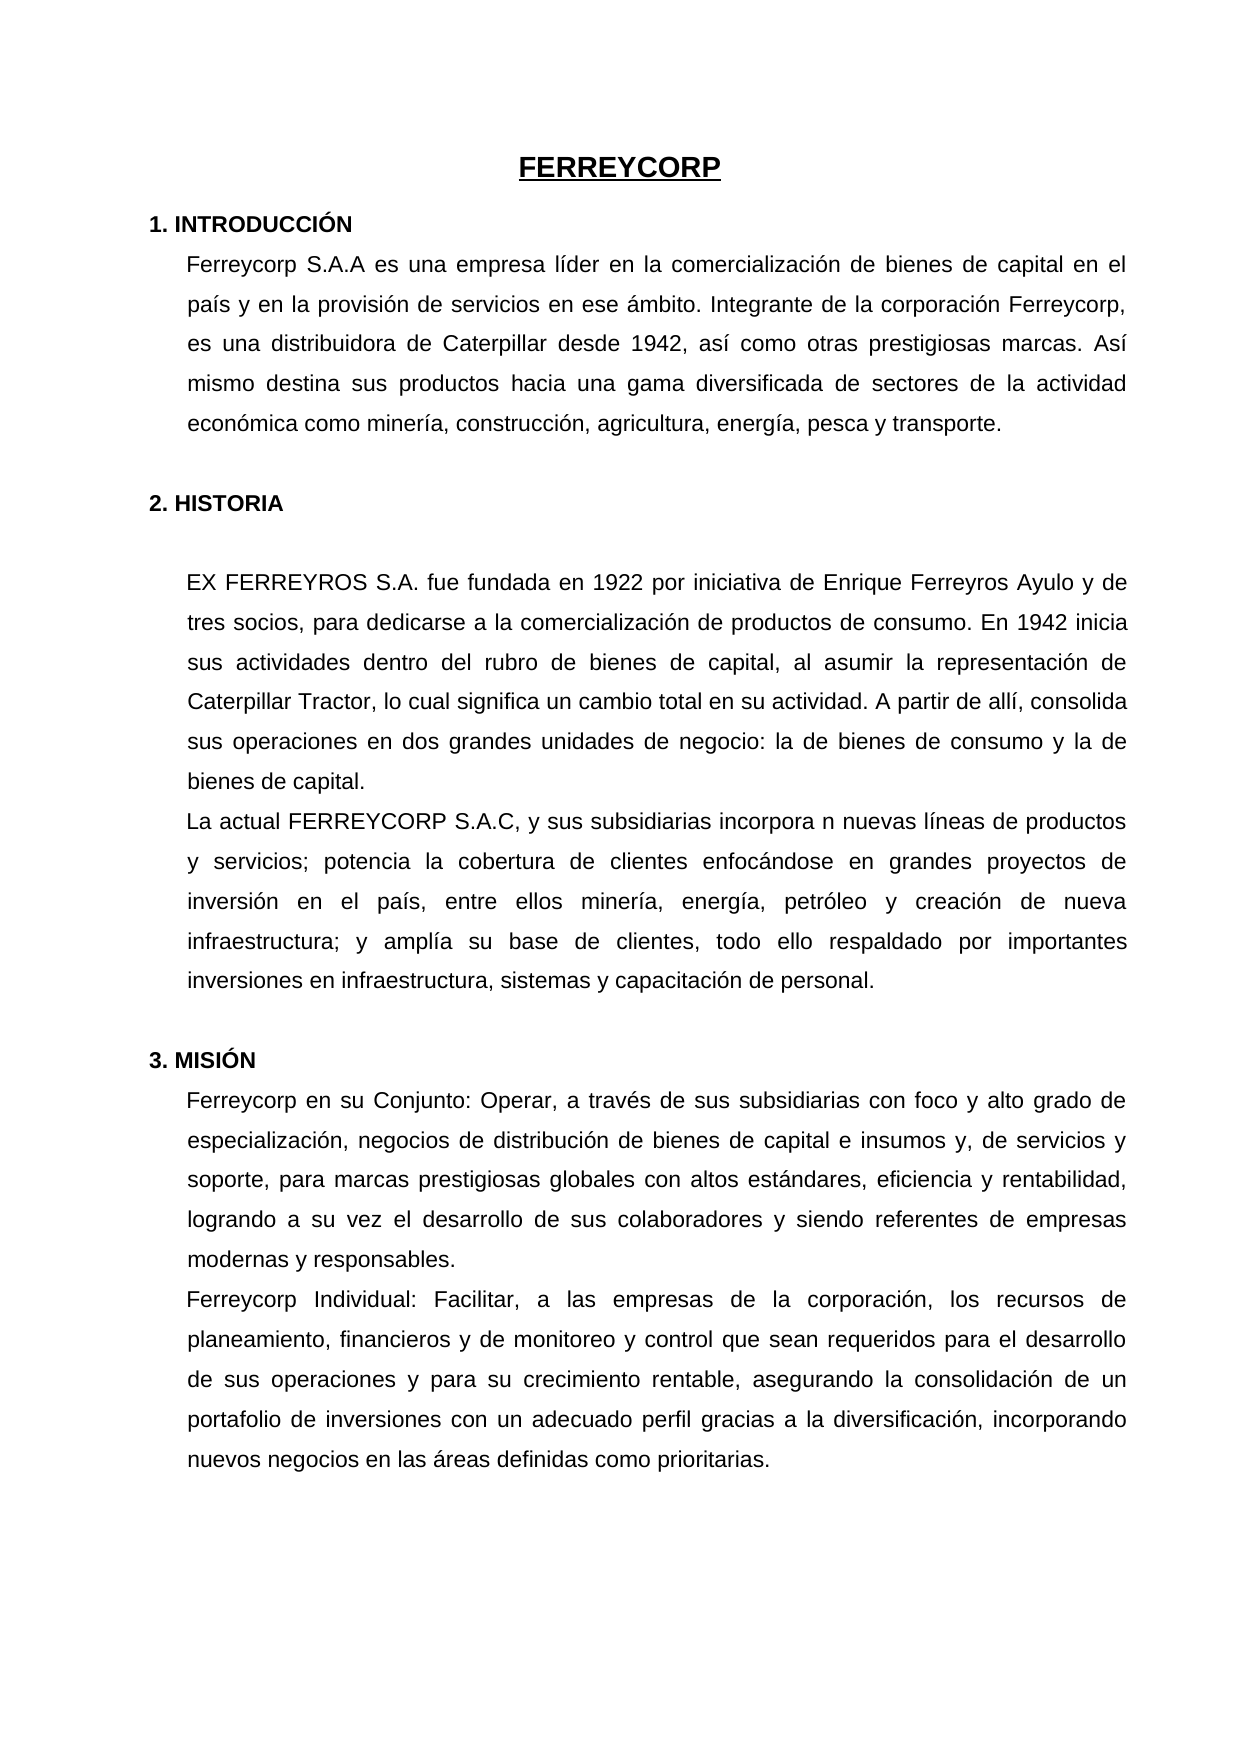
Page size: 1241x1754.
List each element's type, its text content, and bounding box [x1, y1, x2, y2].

text Ferreycorp Individual: Facilitar, a las empresas de la corporación, los recursos de planeamiento, financieros y de monitoreo y control que sean requeridos para el desarrollo de sus operaciones y para su crecimiento rentable, asegurando la consolidación de un portafolio de inversiones con un adecuado perfil gracias a la diversificación, incorporando nuevos negocios en las áreas definidas como prioritarias. [186, 1286, 1127, 1472]
subtitle FERREYCORP [112, 150, 1128, 183]
subtitle 3. MISIÓN [149, 1047, 972, 1074]
text EX FERREYROS S.A. fue fundada en 1922 por iniciativa de Enrique Ferreyros Ayulo y de tres socios, para dedicarse a la comercialización de productos de consumo. En 1942 inicia sus actividades dentro del rubro de bienes de capital, al asumir la representación de Caterpillar Tractor, lo cual significa un cambio total en su actividad. A partir de allí, consolida sus operaciones en dos grandes unidades de negocio: la de bienes de consumo y la de bienes de capital. [186, 569, 1128, 794]
text Ferreycorp S.A.A es una empresa líder en la comercialización de bienes de capital en el país y en la provisión de servicios en ese ámbito. Integrante de la corporación Ferreycorp, es una distribuidora de Caterpillar desde 1942, así como otras prestigiosas marcas. Así mismo destina sus productos hacia una gama diversificada de sectores de la actividad económica como minería, construcción, agricultura, energía, pesca y transporte. [186, 251, 1128, 436]
text Ferreycorp en su Conjunto: Operar, a través de sus subsidiarias con foco y alto grado de especialización, negocios de distribución de bienes de capital e insumos y, de servicios y soporte, para marcas prestigiosas globales con altos estándares, eficiencia y rentabilidad, logrando a su vez el desarrollo de sus colaboradores y siendo referentes de empresas modernas y responsables. [186, 1087, 1127, 1272]
subtitle 2. HISTORIA [149, 490, 972, 516]
text La actual FERREYCORP S.A.C, y sus subsidiarias incorpora n nuevas líneas de productos y servicios; potencia la cobertura de clientes enfocándose en grandes proyectos de inversión en el país, entre ellos minería, energía, petróleo y creación de nueva infraestructura; y amplía su base de clientes, todo ello respaldado por importantes inversiones en infraestructura, sistemas y capacitación de personal. [186, 808, 1128, 994]
subtitle 1. INTRODUCCIÓN [149, 211, 972, 237]
